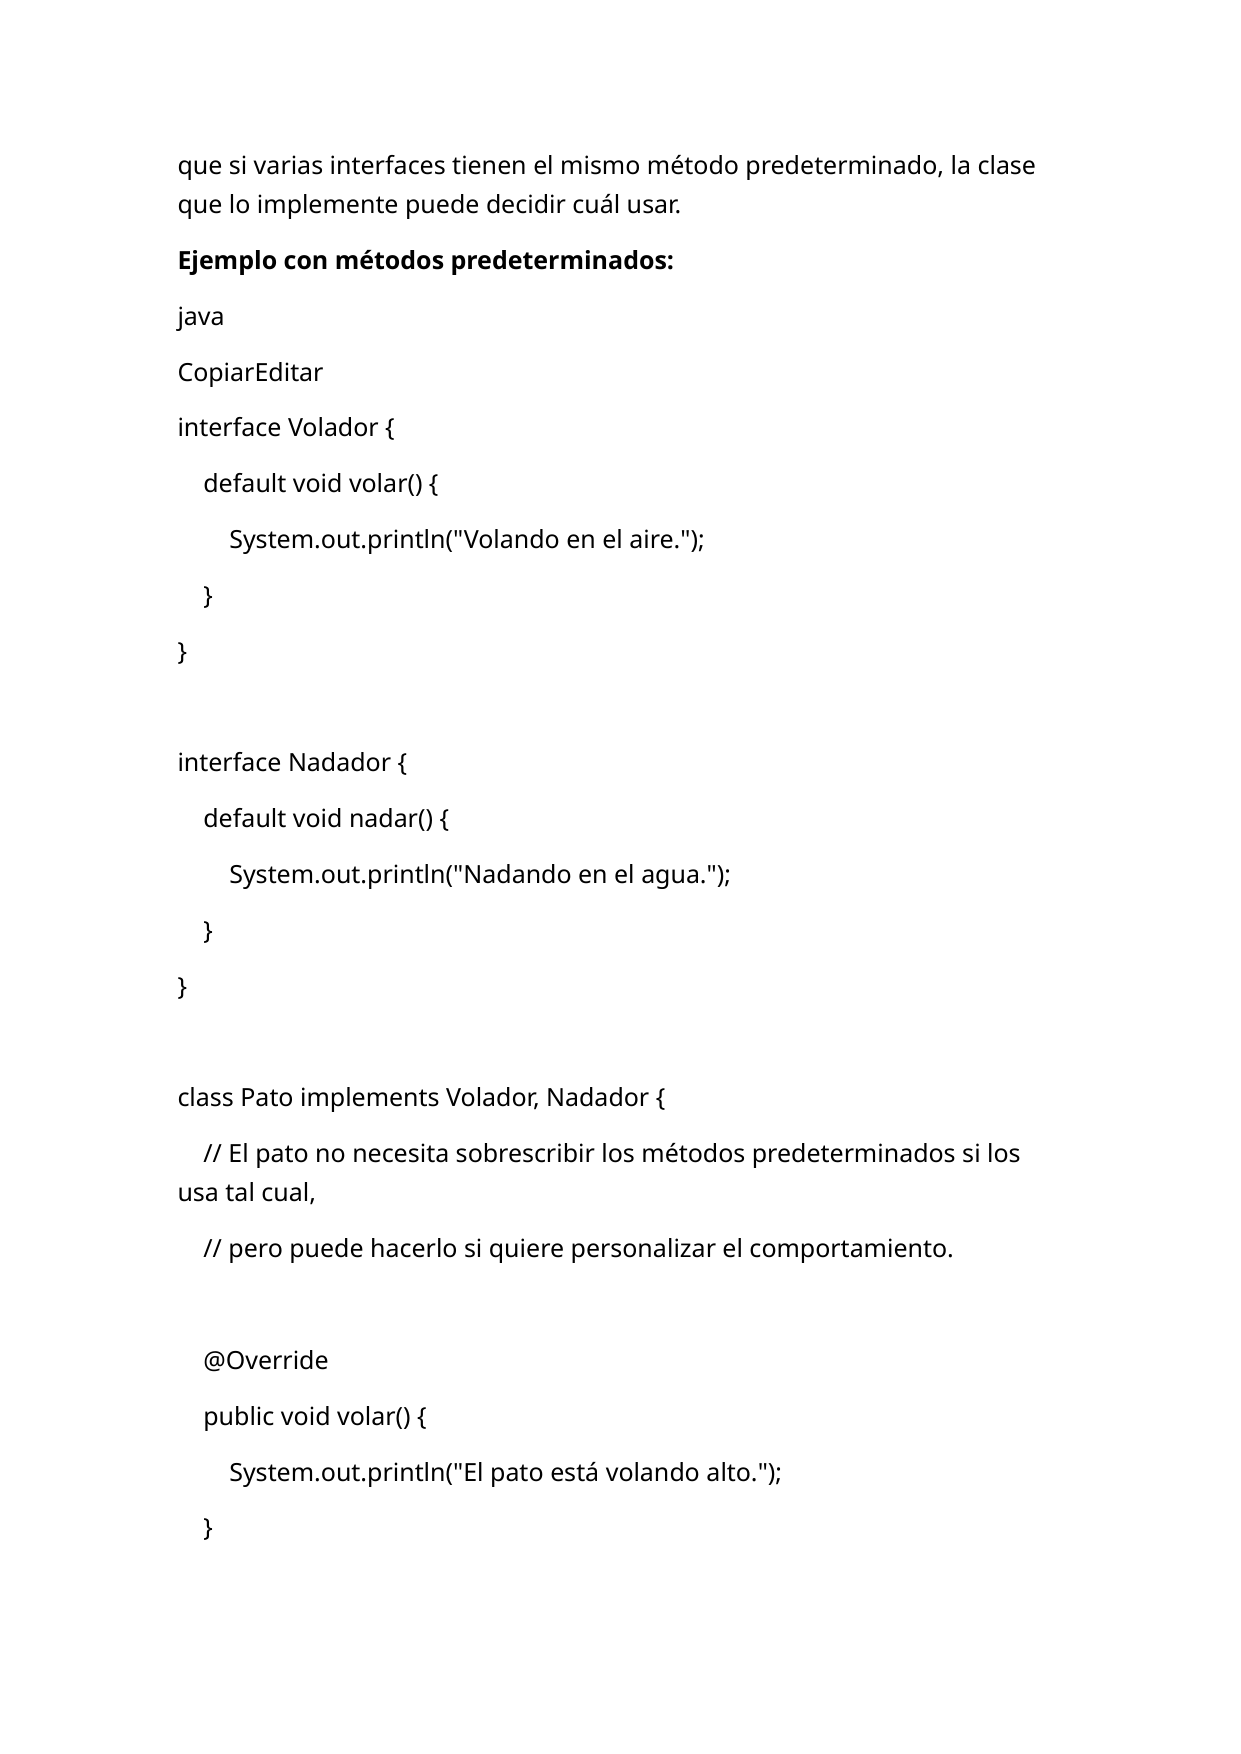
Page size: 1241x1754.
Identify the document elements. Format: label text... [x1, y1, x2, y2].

text default void nadar() { [177, 801, 1063, 835]
text // pero puede hacerlo si quiere personalizar el comportamiento. [177, 1231, 1063, 1265]
text CopiarEditar [177, 354, 1063, 388]
text interface Nadador { [177, 745, 1063, 779]
text @Override [177, 1343, 1063, 1377]
text default void volar() { [177, 466, 1063, 500]
text Ejemplo con métodos predeterminados: [177, 243, 1063, 277]
text } [177, 633, 1063, 667]
text } [177, 1510, 1063, 1544]
text System.out.println("El pato está volando alto."); [177, 1454, 1063, 1488]
text interface Volador { [177, 410, 1063, 444]
text } [177, 578, 1063, 612]
text java [177, 298, 1063, 332]
text System.out.println("Nadando en el agua."); [177, 857, 1063, 891]
text } [177, 968, 1063, 1002]
text public void volar() { [177, 1398, 1063, 1432]
text System.out.println("Volando en el aire."); [177, 522, 1063, 556]
text } [177, 913, 1063, 947]
text class Pato implements Volador, Nadador { [177, 1080, 1063, 1114]
text // El pato no necesita sobrescribir los métodos predeterminados si los usa tal cual, [177, 1136, 1063, 1209]
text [177, 148, 1063, 221]
